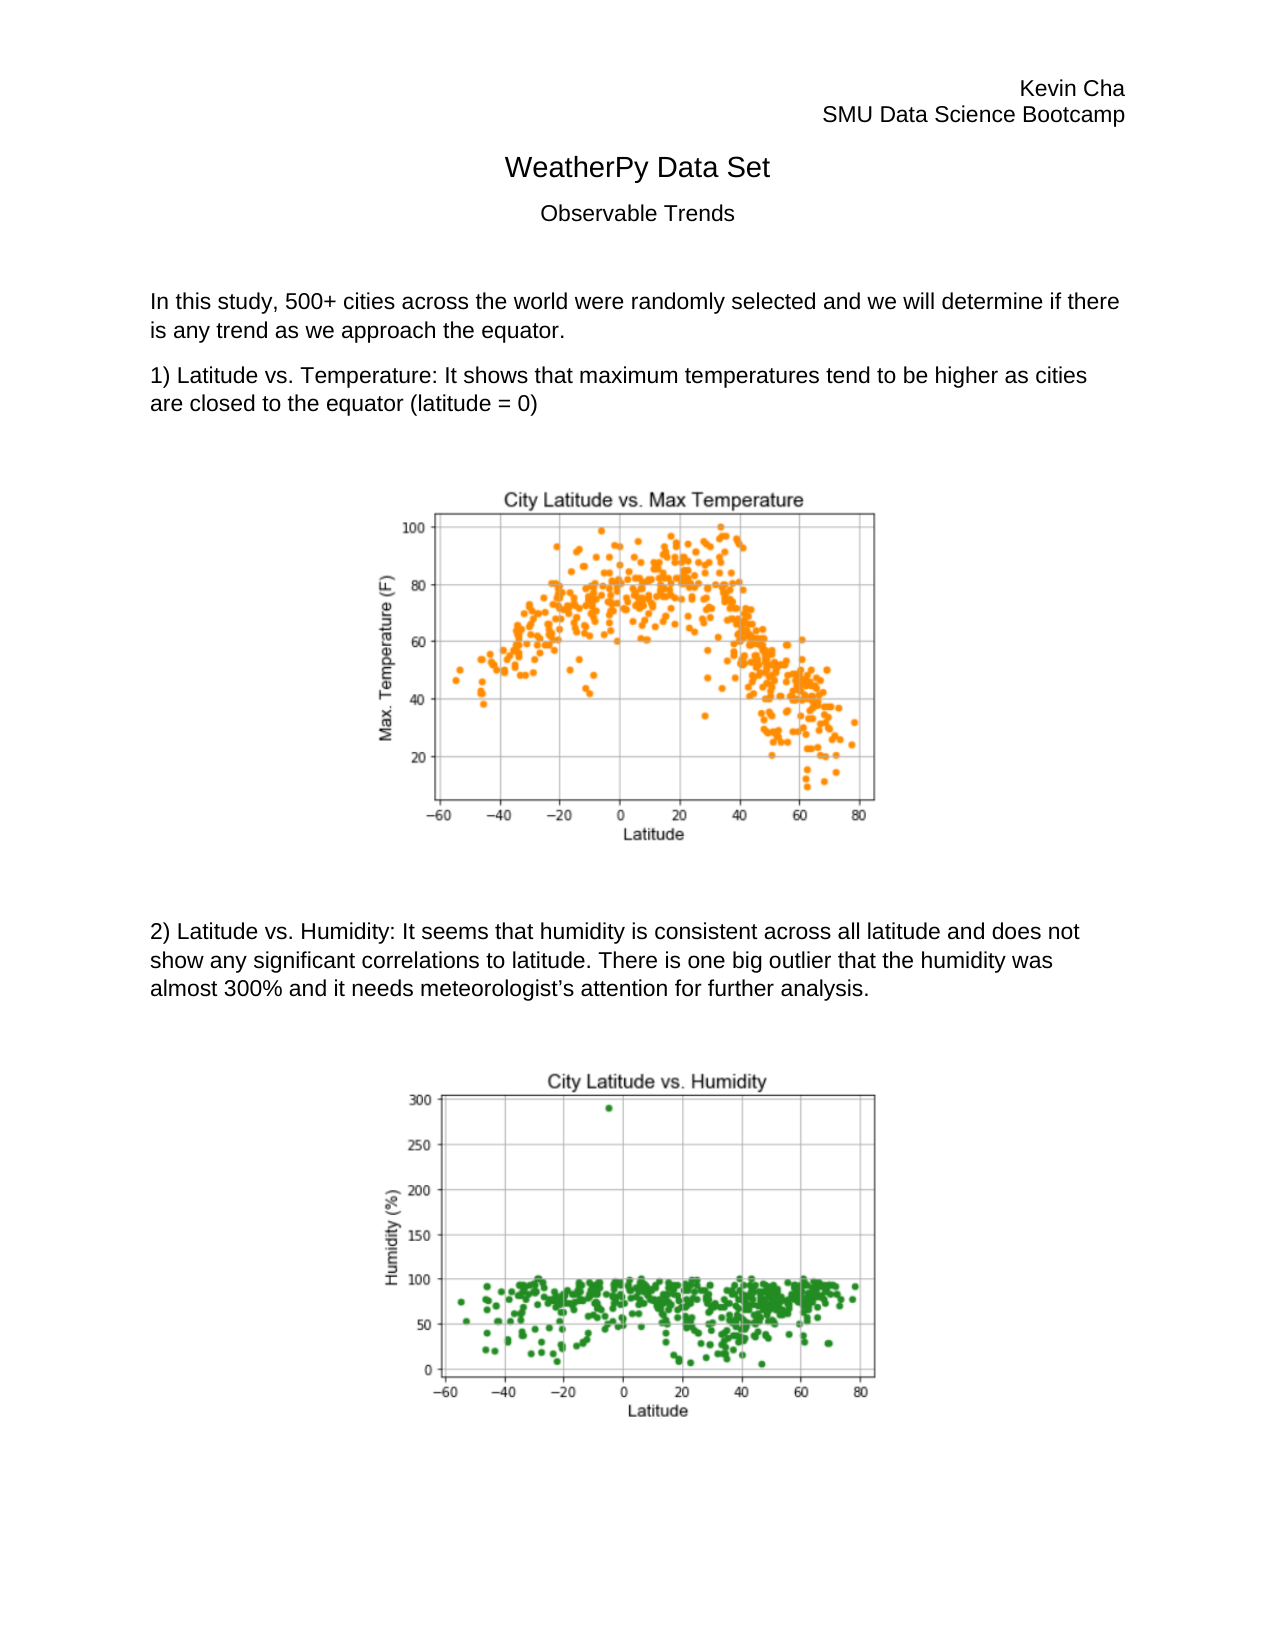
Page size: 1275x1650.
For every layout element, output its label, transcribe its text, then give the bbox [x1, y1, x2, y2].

text 1) Latitude vs. Temperature: It shows that maximum temperatures tend to be higher as cities are closed to the equator (latitude = 0) [150, 362, 1125, 417]
picture [365, 480, 910, 855]
text In this study, 500+ cities across the world were randomly selected and we will determine if there is any trend as we approach the equator. [150, 288, 1125, 343]
picture [366, 1065, 909, 1424]
text WeatherPy Data Set [150, 150, 1125, 183]
text Observable Trends [150, 200, 1125, 227]
text 2) Latitude vs. Humidity: It seems that humidity is consistent across all latitude and does not show any significant correlations to latitude. There is one big outlier that the humidity was almost 300% and it needs meteorologist’s attention for further analysis. [150, 918, 1125, 1001]
